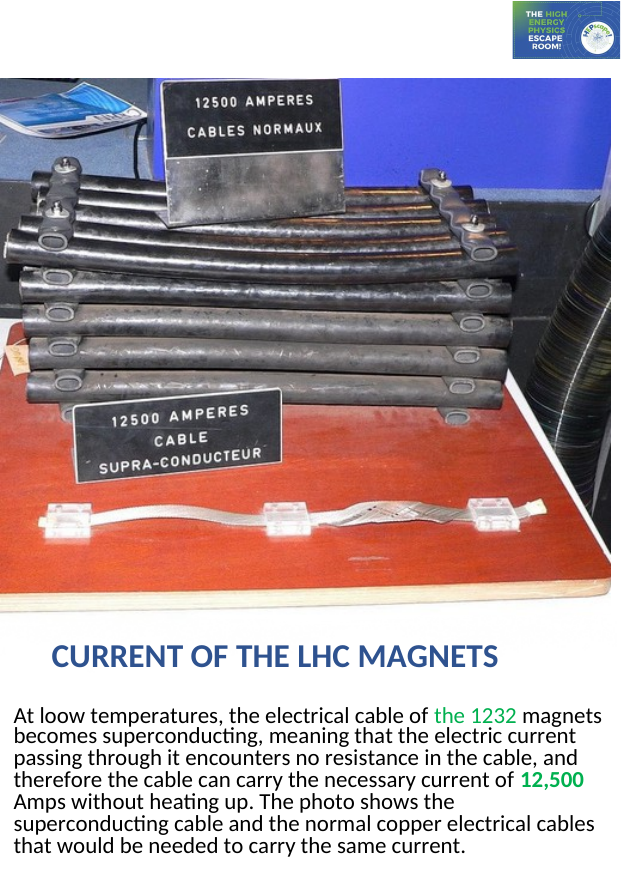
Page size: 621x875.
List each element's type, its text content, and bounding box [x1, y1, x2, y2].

picture [512, 1, 621, 59]
picture [0, 78, 617, 874]
text CURRENT OF THE LHC MAGNETS [51, 635, 620, 676]
text At loow temperatures, the electrical cable of the 1232 magnets becomes superconducting, meaning that the electric current passing through it encounters no resistance in the cable, and therefore the cable can carry the necessary current of 12,500 Amps without heating up. The photo shows the superconducting cable and the normal copper electrical cables that would be needed to carry the same current. [13, 706, 611, 859]
